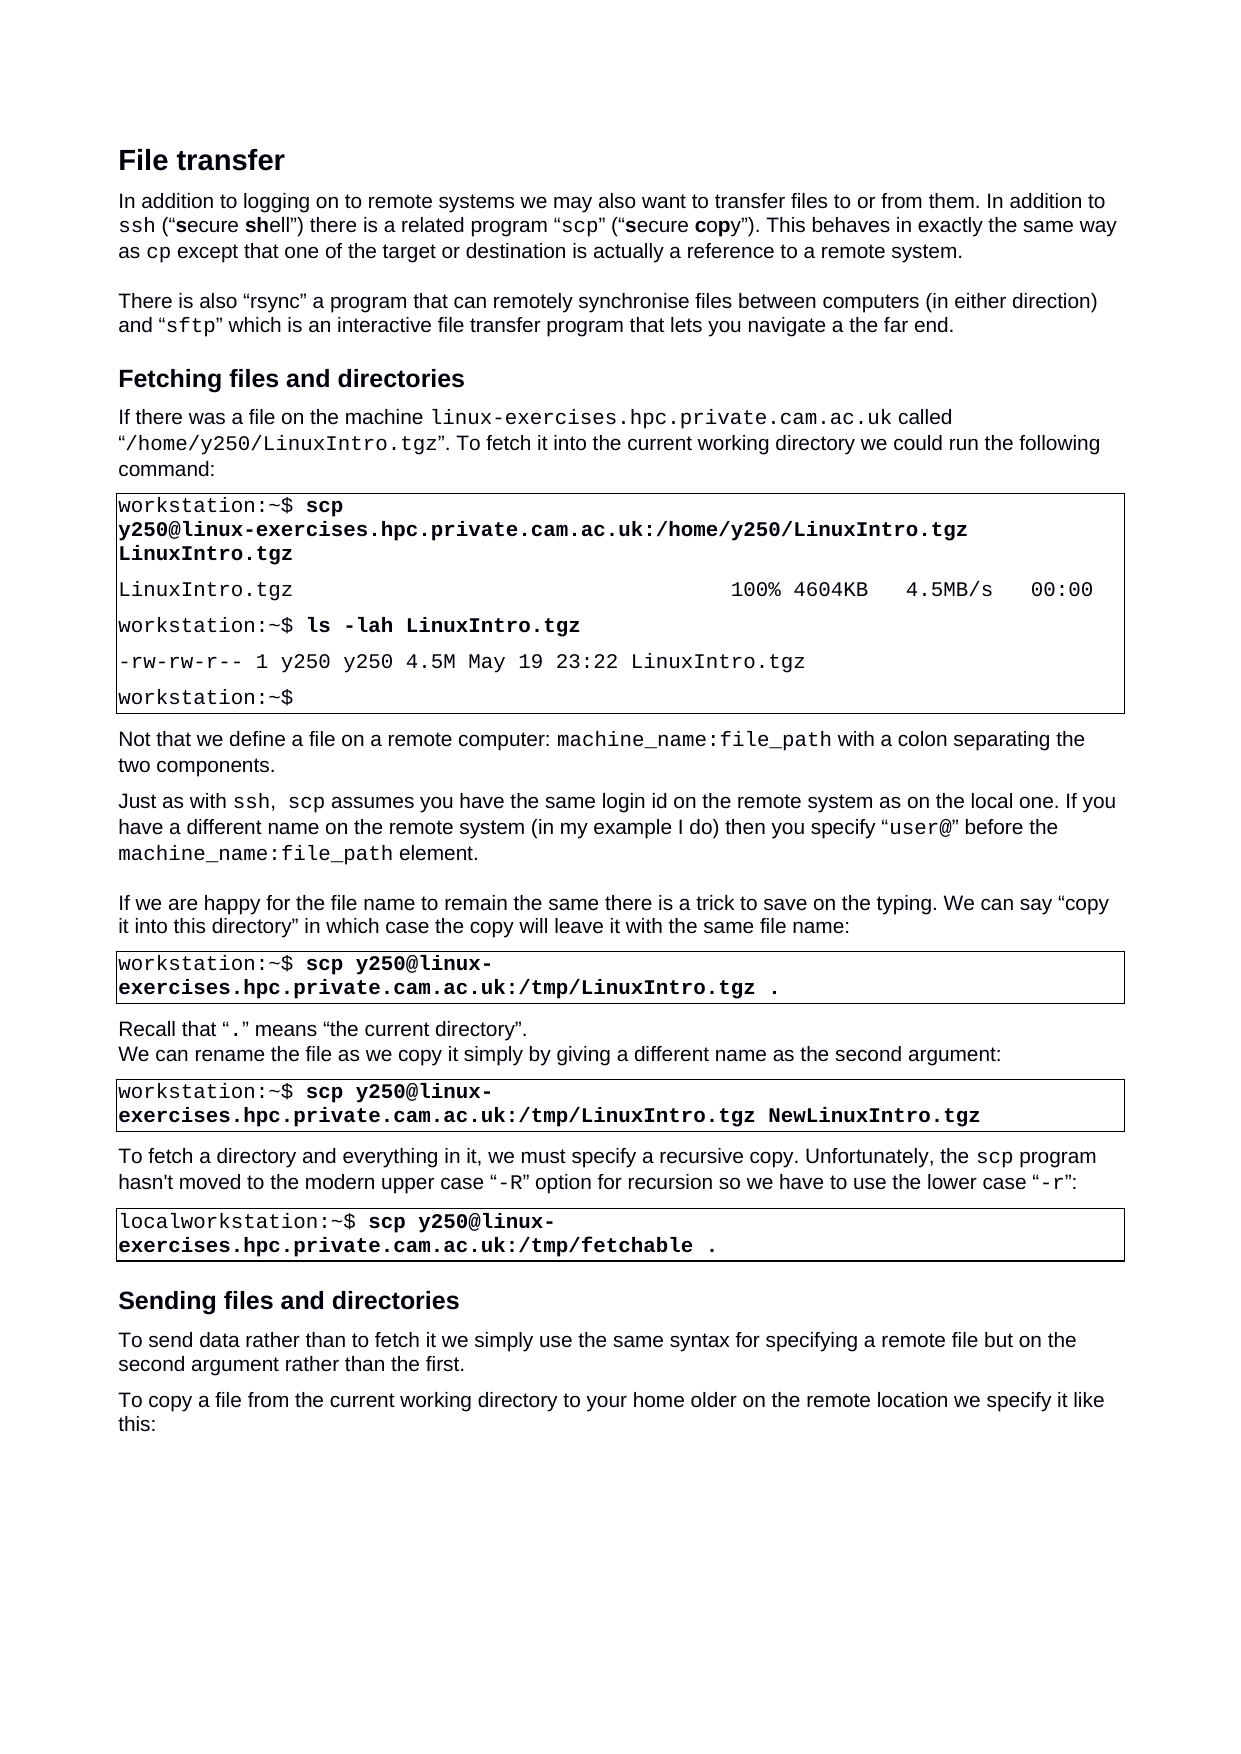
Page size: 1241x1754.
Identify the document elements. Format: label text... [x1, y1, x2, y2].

text workstation:~$ scp y250@linux-exercises.hpc.private.cam.ac.uk:/home/y250/LinuxIntro.tgz LinuxIntro.tgz [117, 494, 1124, 566]
text localworkstation:~$ scp y250@linux-exercises.hpc.private.cam.ac.uk:/tmp/fetchable . [117, 1209, 1124, 1260]
text Just as with ssh, scp assumes you have the same login id on the remote system as on the local one. If you have a different name on the remote system (in my example I do) then you specify “user@” before the machine_name:file_path element. If we are happy for the file name to remain the same there is a trick to save on the typing. We can say “copy it into this directory” in which case the copy will leave it with the same file name: [118, 789, 1122, 938]
text In addition to logging on to remote systems we may also want to transfer files to or from them. In addition to ssh (“secure shell”) there is a related program “scp” (“secure copy”). This behaves in exactly the same way as cp except that one of the target or destination is actually a reference to a remote system. There is also “rsync” a program that can remotely synchronise files between computers (in either direction) and “sftp” which is an interactive file transfer program that lets you navigate a the far end. [118, 189, 1122, 338]
subtitle Sending files and directories [118, 1286, 1122, 1315]
text LinuxIntro.tgz 100% 4604KB 4.5MB/s 00:00 [117, 576, 1124, 603]
text -rw-rw-r-- 1 y250 y250 4.5M May 19 23:22 LinuxIntro.tgz [117, 649, 1124, 675]
subtitle File transfer [118, 143, 1122, 177]
text If there was a file on the machine linux-exercises.hpc.private.cam.ac.uk called “/home/y250/LinuxIntro.tgz”. To fetch it into the current working directory we could run the following command: [118, 405, 1122, 480]
text Recall that “.” means “the current directory”. We can rename the file as we copy it simply by giving a different name as the second argument: [118, 1016, 1122, 1066]
text workstation:~$ ls -lah LinuxIntro.tgz [117, 612, 1124, 639]
text To copy a file from the current working directory to your home older on the remote location we specify it like this: [118, 1388, 1122, 1436]
subtitle Fetching files and directories [118, 363, 1122, 392]
text workstation:~$ scp y250@linux-exercises.hpc.private.cam.ac.uk:/tmp/LinuxIntro.tgz NewLinuxIntro.tgz [117, 1080, 1124, 1131]
text Not that we define a file on a remote computer: machine_name:file_path with a colon separating the two components. [118, 727, 1122, 776]
text To fetch a directory and everything in it, we must specify a recursive copy. Unfortunately, the scp program hasn't moved to the modern upper case “-R” option for recursion so we have to use the lower case “-r”: [118, 1144, 1122, 1196]
text workstation:~$ scp y250@linux-exercises.hpc.private.cam.ac.uk:/tmp/LinuxIntro.tgz . [117, 952, 1124, 1003]
text workstation:~$ [117, 685, 1124, 713]
text To send data rather than to fetch it we simply use the same syntax for specifying a remote file but on the second argument rather than the first. [118, 1328, 1122, 1376]
